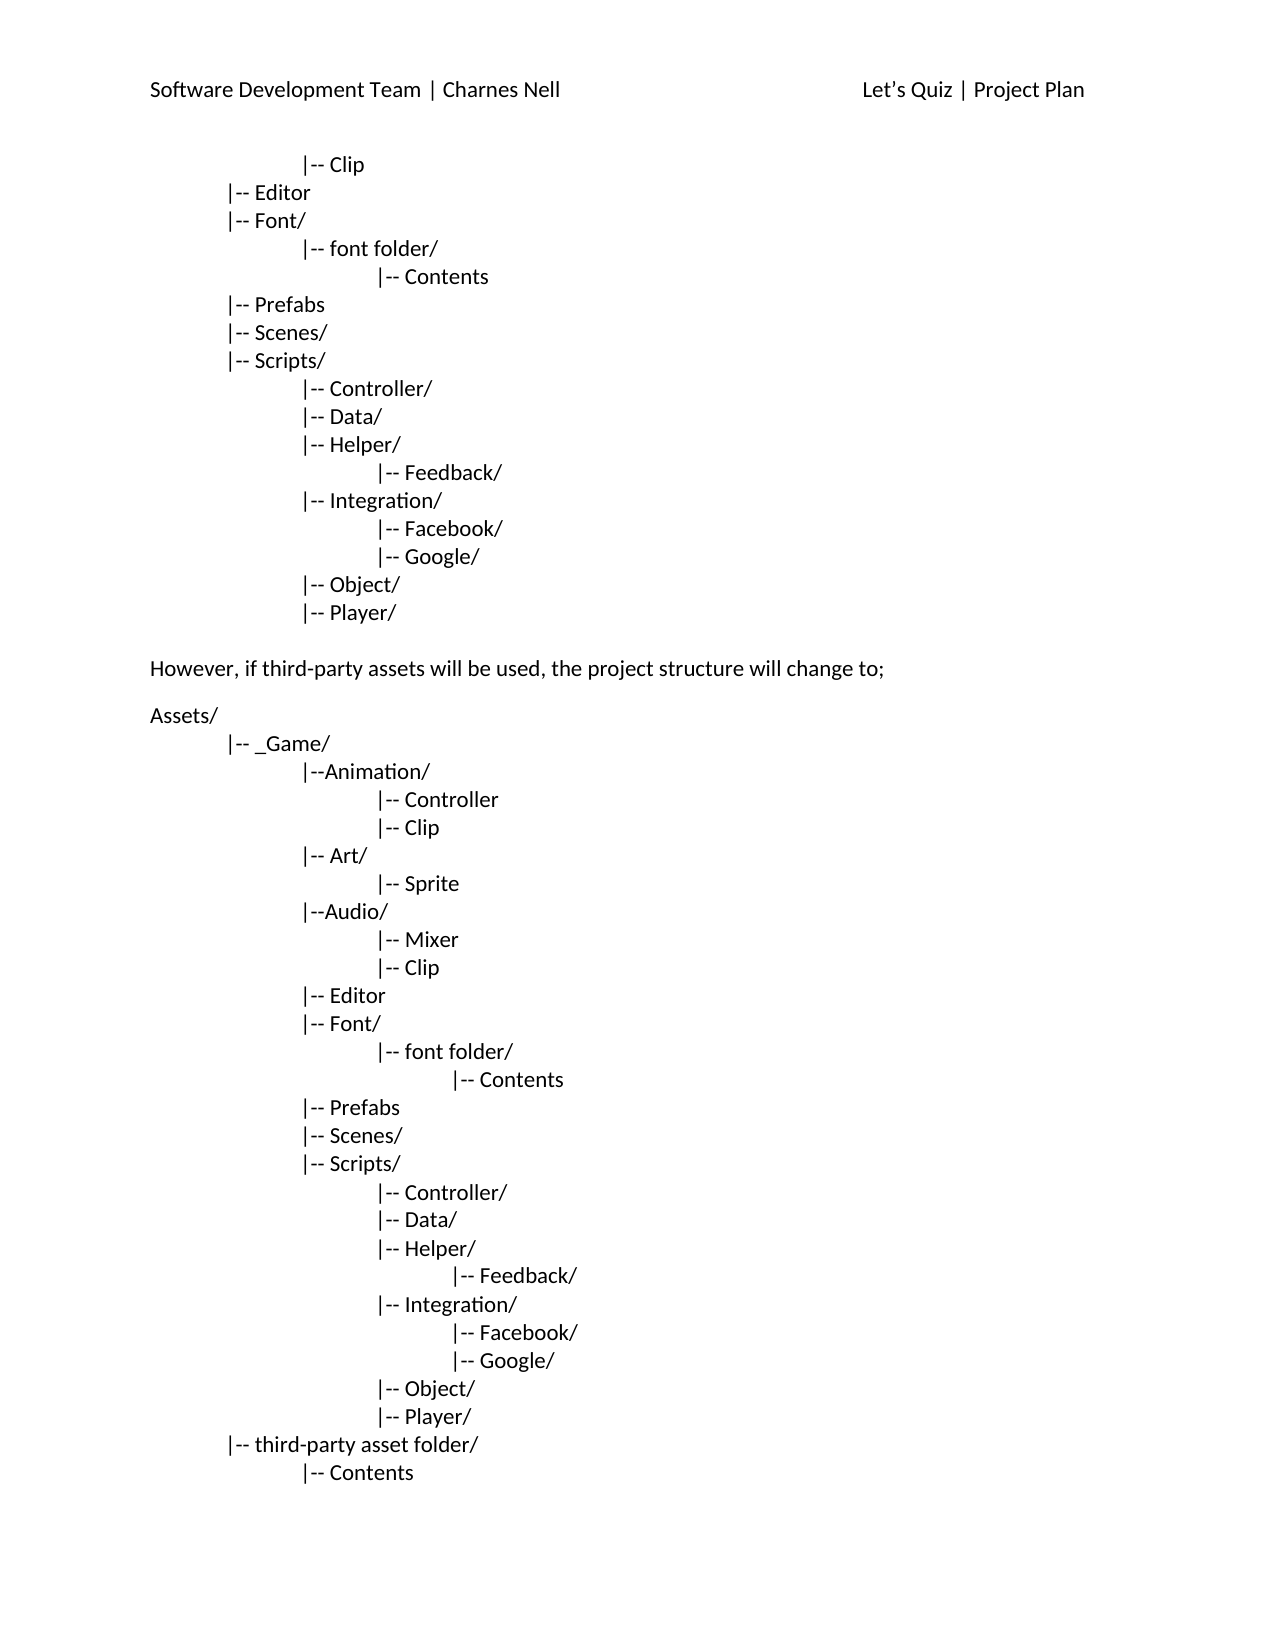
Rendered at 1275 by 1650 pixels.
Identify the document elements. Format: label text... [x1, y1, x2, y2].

text |-- Contents [150, 1458, 1125, 1486]
text |-- Feedback/ [150, 458, 1125, 486]
text |-- Editor [150, 981, 1125, 1009]
text |-- font folder/ [150, 1037, 1125, 1066]
text |--Animation/ [150, 757, 1125, 785]
text |-- Sprite [150, 869, 1125, 897]
text |-- third-party asset folder/ [150, 1430, 1125, 1458]
text |-- Integration/ [150, 486, 1125, 514]
text |-- Mixer [150, 925, 1125, 953]
text |-- Facebook/ [150, 514, 1125, 542]
text |-- Player/ [150, 1402, 1125, 1430]
text |-- Prefabs [150, 290, 1125, 318]
text |-- Art/ [150, 841, 1125, 869]
text |-- Scripts/ [150, 1149, 1125, 1178]
text |-- Helper/ [150, 430, 1125, 458]
text |-- Controller/ [150, 1178, 1125, 1206]
text |-- Scenes/ [150, 318, 1125, 346]
text |-- Font/ [150, 206, 1125, 234]
text |-- Data/ [150, 1206, 1125, 1234]
text |-- Clip [150, 150, 1125, 178]
text Assets/ [150, 701, 1125, 729]
text |-- Google/ [150, 1346, 1125, 1374]
text |-- Facebook/ [150, 1318, 1125, 1346]
text |-- Contents [150, 262, 1125, 290]
text |-- Object/ [150, 1374, 1125, 1402]
text |-- Contents [150, 1066, 1125, 1093]
text |-- Data/ [150, 402, 1125, 430]
text |-- Scenes/ [150, 1122, 1125, 1149]
text |-- Scripts/ [150, 346, 1125, 374]
text |-- _Game/ [150, 729, 1125, 757]
text |-- Helper/ [150, 1234, 1125, 1262]
text |-- Controller [150, 785, 1125, 813]
text |-- Clip [150, 953, 1125, 981]
text |-- Integration/ [150, 1290, 1125, 1318]
text However, if third-party assets will be used, the project structure will change to; [150, 654, 1125, 682]
text |-- font folder/ [150, 234, 1125, 262]
text |--Audio/ [150, 897, 1125, 925]
text |-- Editor [150, 178, 1125, 206]
text |-- Controller/ [150, 374, 1125, 402]
text |-- Prefabs [150, 1093, 1125, 1122]
text |-- Feedback/ [150, 1262, 1125, 1290]
text |-- Player/ [150, 598, 1125, 626]
text |-- Object/ [150, 570, 1125, 598]
text |-- Font/ [150, 1009, 1125, 1037]
text |-- Clip [150, 813, 1125, 841]
text |-- Google/ [150, 542, 1125, 570]
